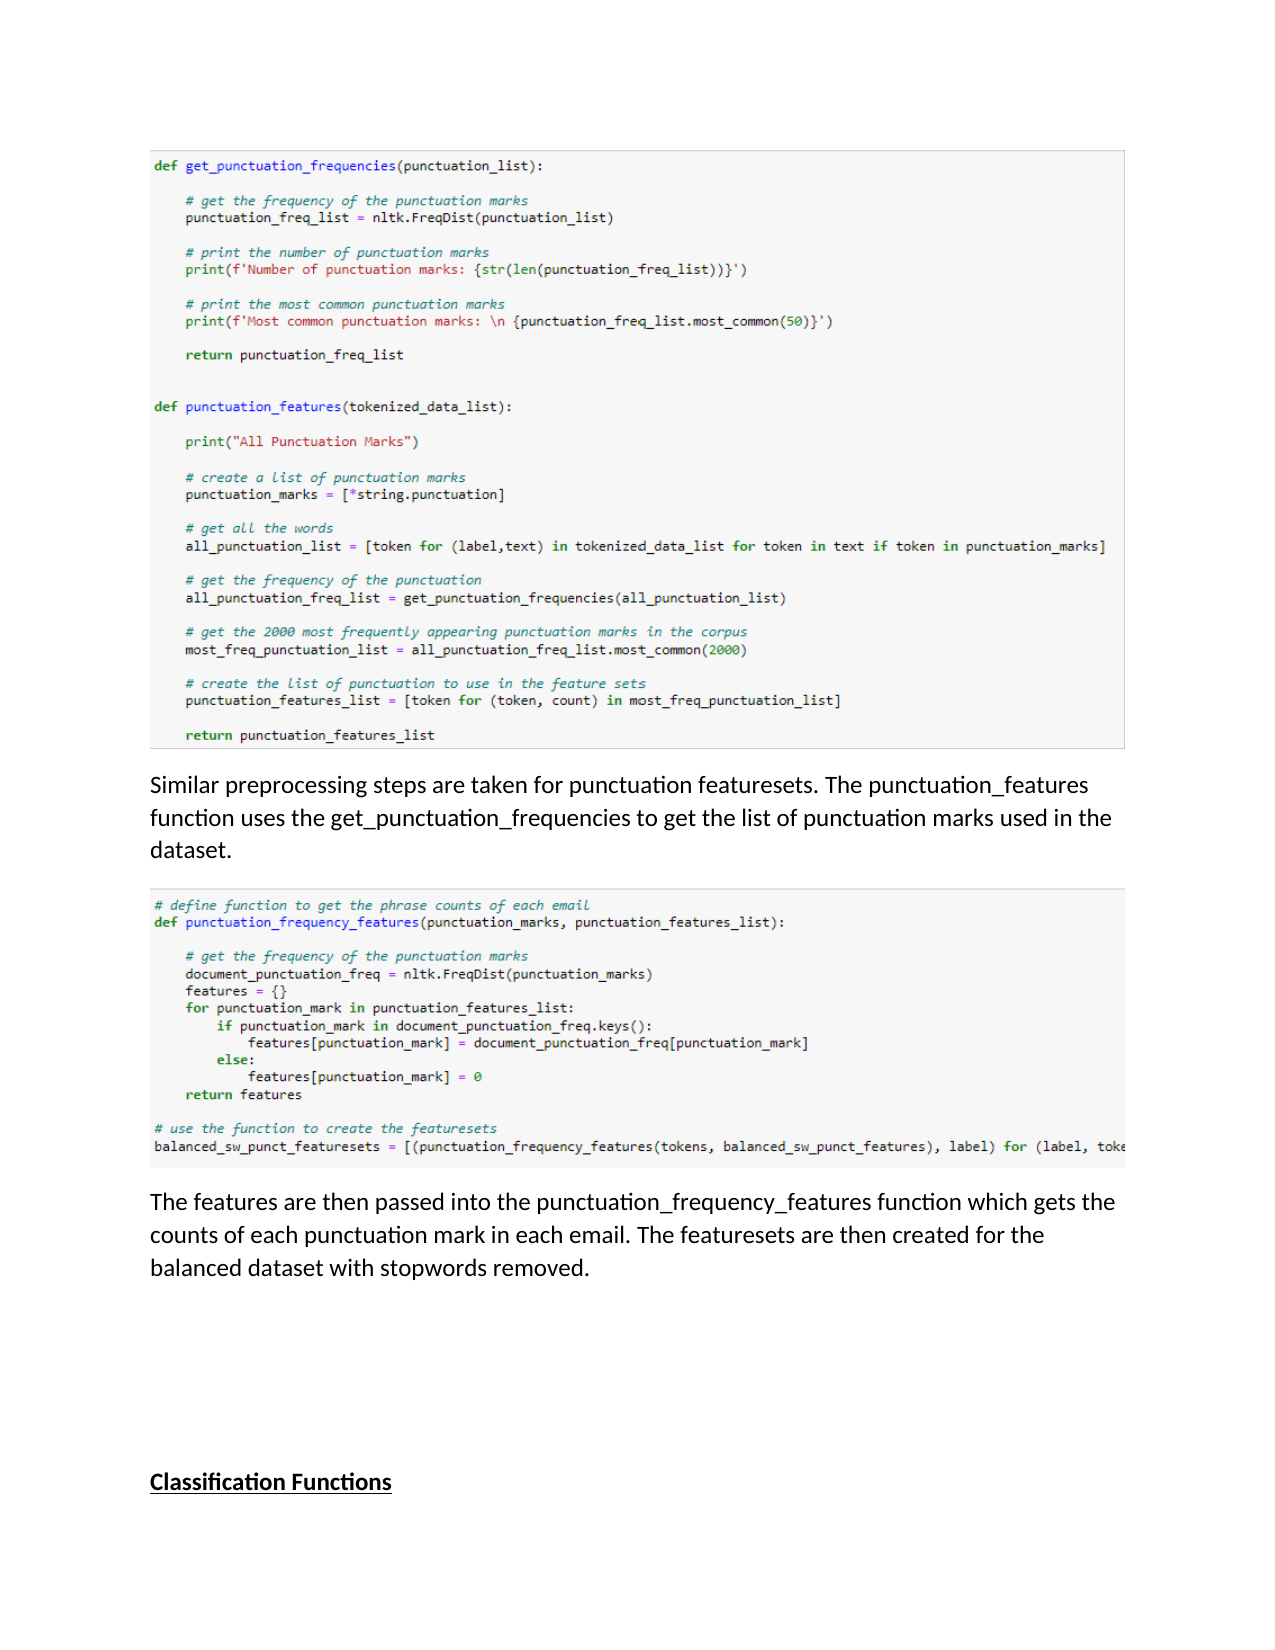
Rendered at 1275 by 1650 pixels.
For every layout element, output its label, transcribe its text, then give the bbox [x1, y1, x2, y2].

text The features are then passed into the punctuation_frequency_features function which gets the counts of each punctuation mark in each email. The featuresets are then created for the balanced dataset with stopwords removed. [150, 1186, 1125, 1283]
picture [150, 150, 1125, 750]
text Similar preprocessing steps are taken for punctuation featuresets. The punctuation_features function uses the get_punctuation_frequencies to get the list of punctuation marks used in the dataset. [150, 769, 1125, 865]
text Classification Functions [150, 1302, 1125, 1497]
picture [150, 884, 1125, 1168]
